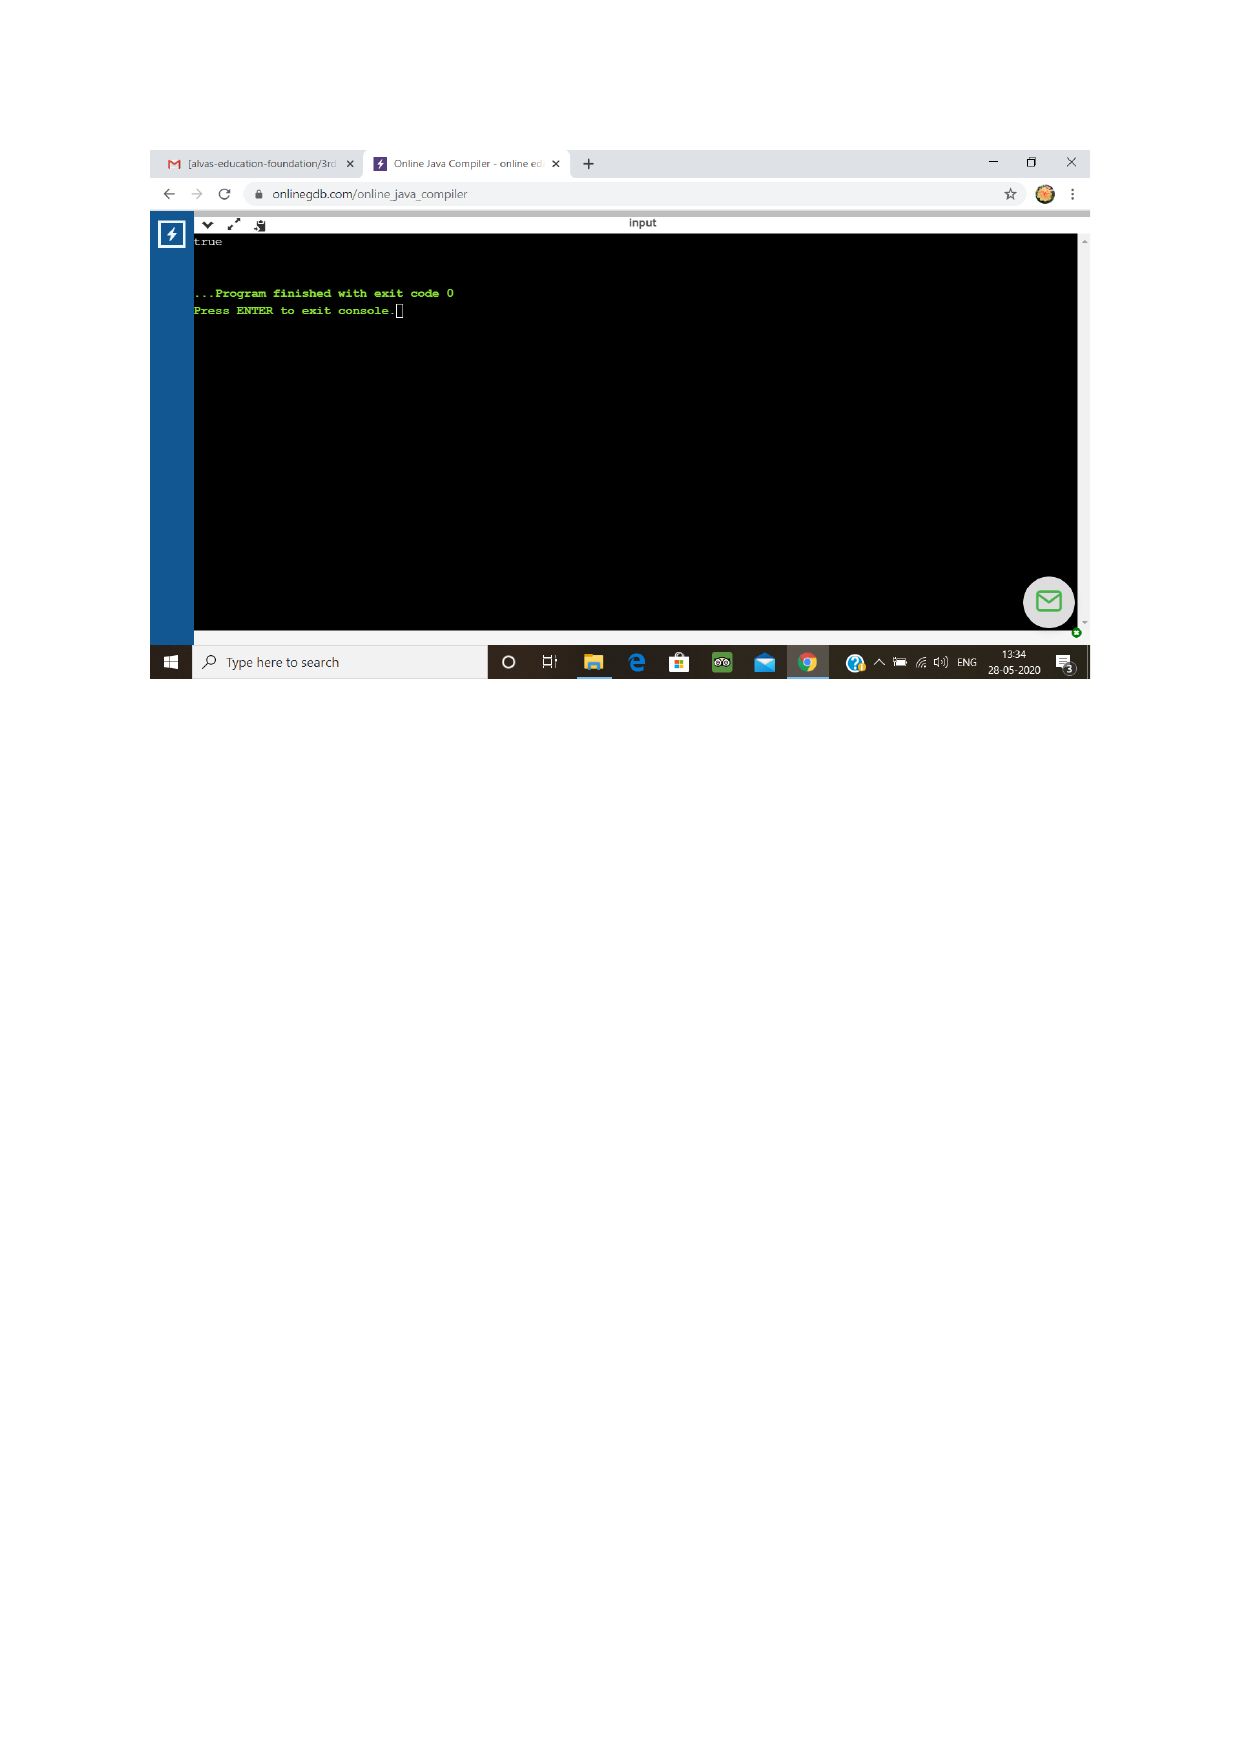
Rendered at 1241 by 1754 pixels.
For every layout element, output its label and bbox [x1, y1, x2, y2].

picture [150, 150, 1091, 679]
